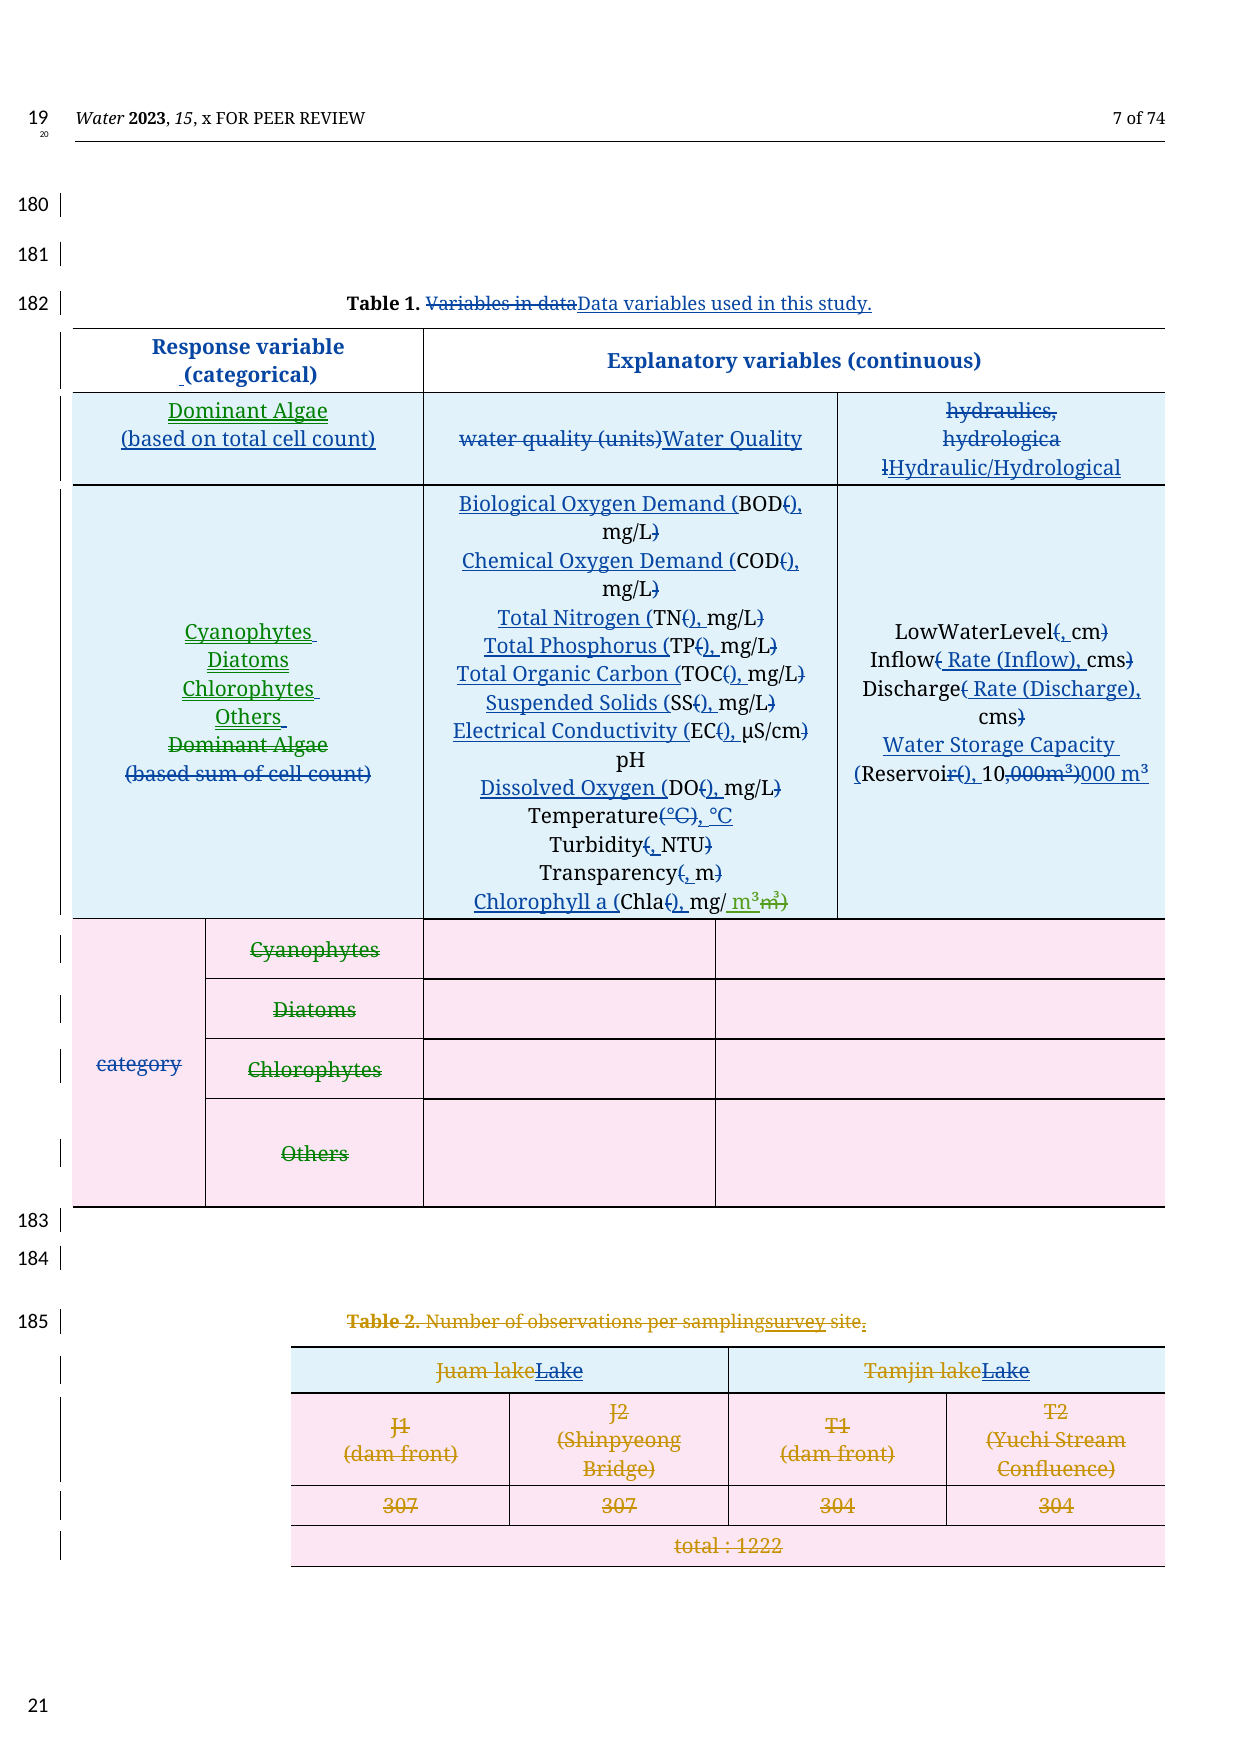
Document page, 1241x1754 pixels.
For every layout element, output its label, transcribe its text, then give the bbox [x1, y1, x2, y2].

table_header Explanatory variables (continuous) [424, 329, 1165, 392]
table_header Response variable (categorical) [73, 329, 423, 392]
text Table 1. [347, 291, 1165, 315]
